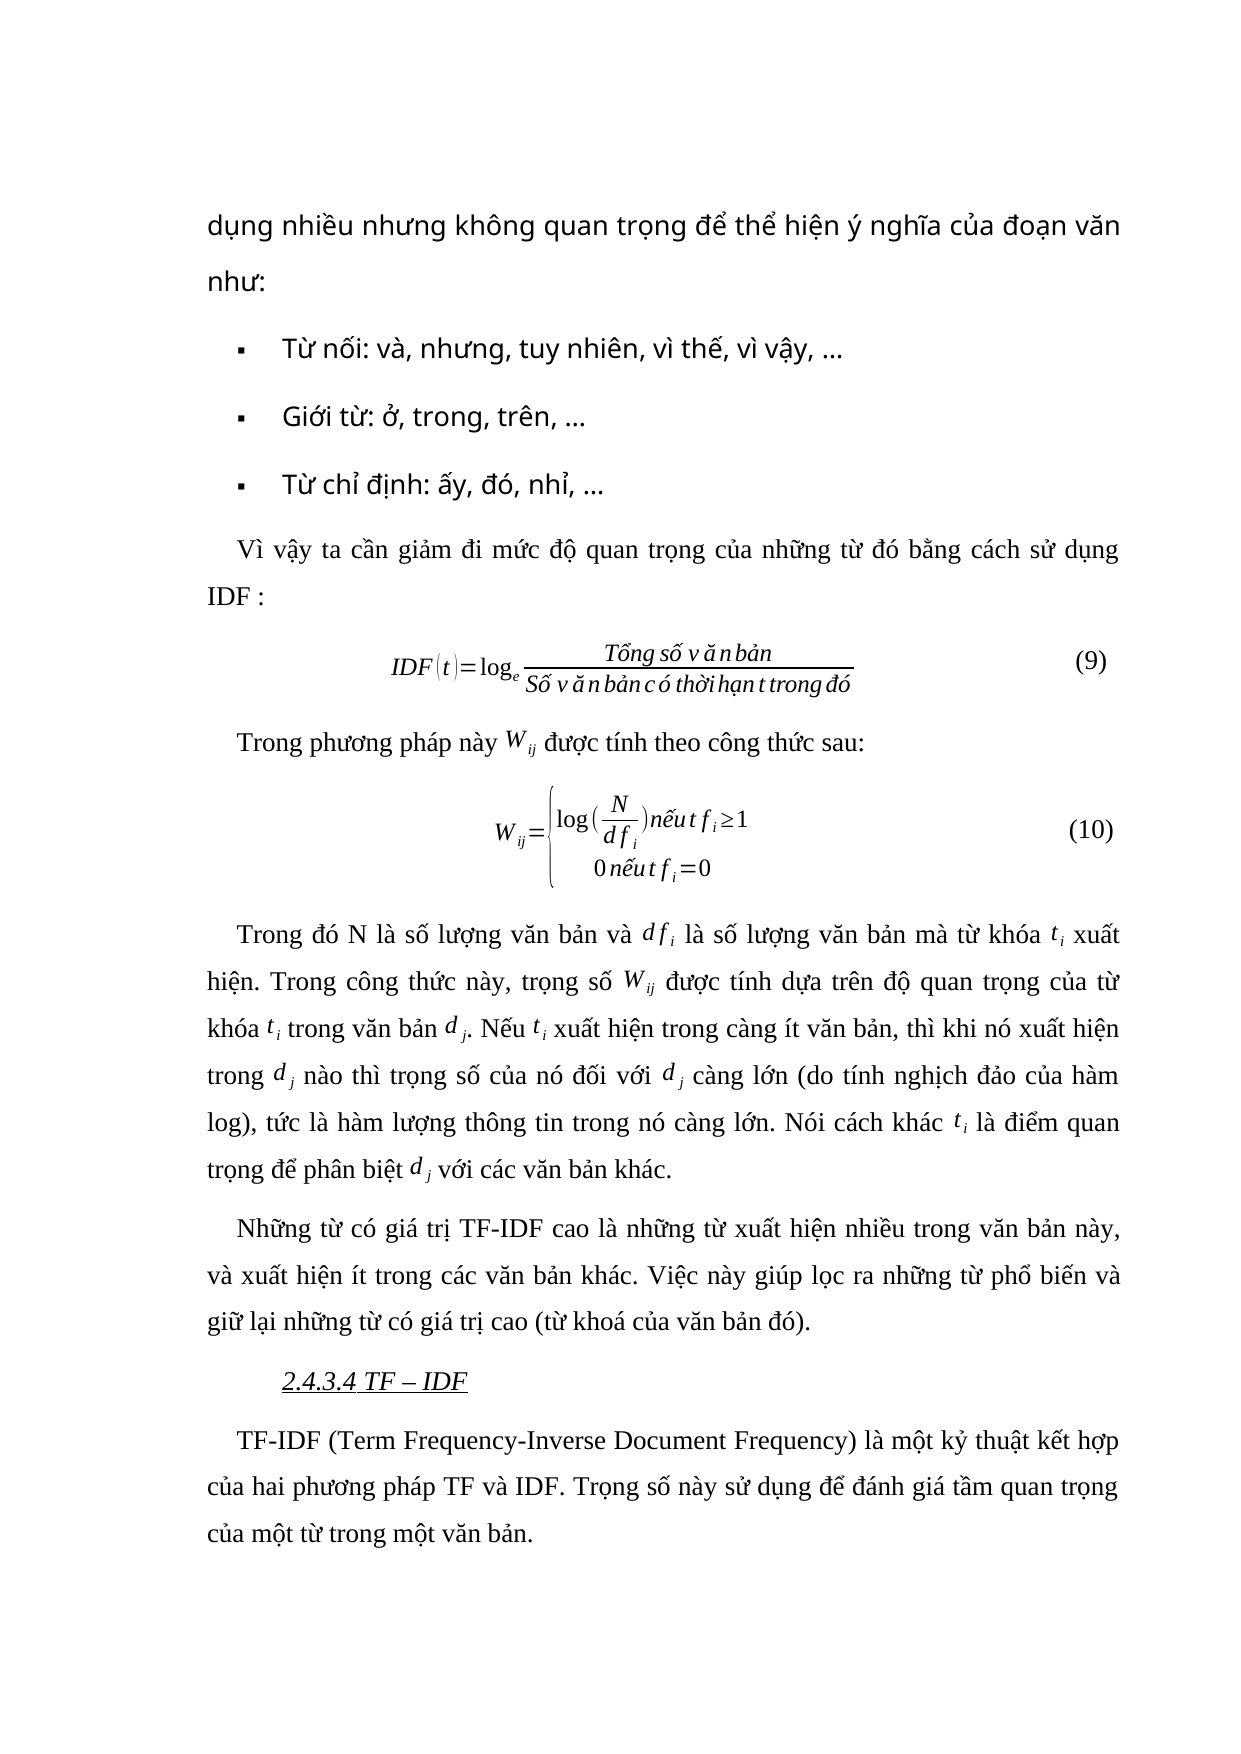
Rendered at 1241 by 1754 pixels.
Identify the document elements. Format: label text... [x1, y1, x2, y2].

text TF-IDF (Term Frequency-Inverse Document Frequency) là một kỷ thuật kết hợp của hai phương pháp TF và IDF. Trọng số này sử dụng để đánh giá tầm quan trọng của một từ trong một văn bản. [207, 1424, 1120, 1548]
list Từ chỉ định: ấy, đó, nhỉ, … [236, 466, 1122, 502]
table_header (9) [1049, 627, 1133, 714]
text Trong đó N là số lượng văn bản và là số lượng văn bản mà từ khóa xuất hiện. Trong công thức này, trọng số được tính dựa trên độ quan trọng của từ khóa trong văn bản . Nếu xuất hiện trong càng ít văn bản, thì khi nó xuất hiện trong nào thì trọng số của nó đối với càng lớn (do tính nghịch đảo của hàm log), tức là hàm lượng thông tin trong nó càng lớn. Nói cách khác là điểm quan trọng để phân biệt với các văn bản khác. [207, 918, 1120, 1184]
list Từ nối: và, nhưng, tuy nhiên, vì thế, vì vậy, … [236, 330, 1122, 367]
table_header [196, 773, 1048, 906]
list TF – IDF [282, 1364, 1120, 1396]
table_header [196, 627, 1048, 714]
text Những từ có giá trị TF-IDF cao là những từ xuất hiện nhiều trong văn bản này, và xuất hiện ít trong các văn bản khác. Việc này giúp lọc ra những từ phổ biến và giữ lại những từ có giá trị cao (từ khoá của văn bản đó). [207, 1212, 1122, 1337]
list Giới từ: ở, trong, trên, … [236, 398, 1122, 434]
text Trong phương pháp này được tính theo công thức sau: [207, 726, 1120, 757]
text Vì vậy ta cần giảm đi mức độ quan trọng của những từ đó bằng cách sử dụng IDF : [207, 533, 1120, 611]
table_header (10) [1049, 773, 1133, 906]
